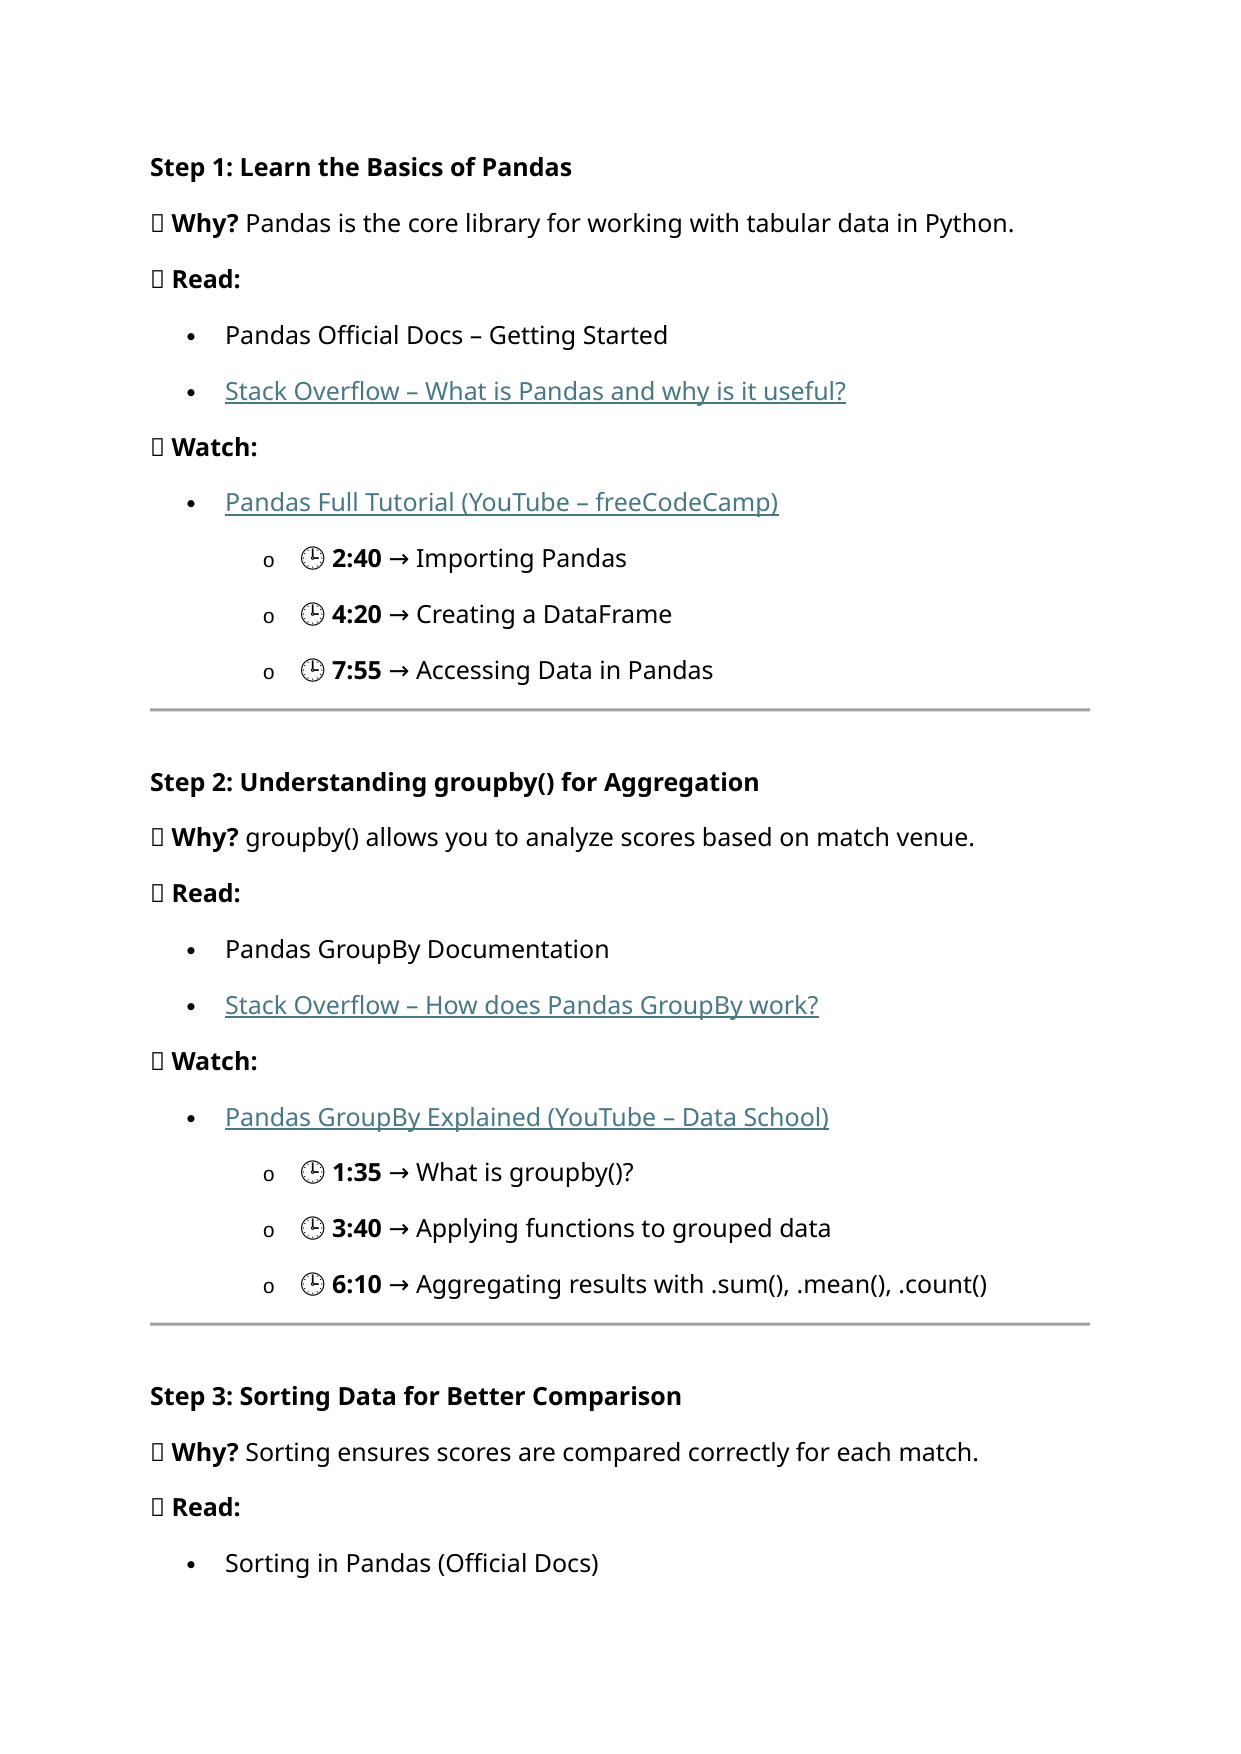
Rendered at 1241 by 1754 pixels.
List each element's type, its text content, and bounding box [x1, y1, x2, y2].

list Stack Overflow – How does Pandas GroupBy work? [187, 987, 1090, 1022]
list 🕒 1:35 → What is groupby()? [262, 1155, 1090, 1189]
text 🔗 Read: [150, 1490, 1090, 1524]
list Pandas Official Docs – Getting Started [187, 317, 1090, 352]
text Step 3: Sorting Data for Better Comparison [150, 1378, 1090, 1412]
text 📌 Why? Pandas is the core library for working with tabular data in Python. [150, 206, 1090, 240]
list 🕒 3:40 → Applying functions to grouped data [262, 1211, 1090, 1245]
text Step 1: Learn the Basics of Pandas [150, 150, 1090, 184]
text Step 2: Understanding groupby() for Aggregation [150, 764, 1090, 798]
text 🎥 Watch: [150, 1043, 1090, 1077]
list Sorting in Pandas (Official Docs) [187, 1546, 1090, 1580]
text 🔗 Read: [150, 262, 1090, 296]
list 🕒 7:55 → Accessing Data in Pandas [262, 652, 1090, 687]
text 🎥 Watch: [150, 429, 1090, 463]
text 📌 Why? groupby() allows you to analyze scores based on match venue. [150, 820, 1090, 854]
list 🕒 4:20 → Creating a DataFrame [262, 597, 1090, 631]
list Pandas GroupBy Documentation [187, 932, 1090, 966]
list Stack Overflow – What is Pandas and why is it useful? [187, 373, 1090, 407]
text 📌 Why? Sorting ensures scores are compared correctly for each match. [150, 1434, 1090, 1468]
list Pandas Full Tutorial (YouTube – freeCodeCamp) [187, 485, 1090, 519]
list Pandas GroupBy Explained (YouTube – Data School) [187, 1099, 1090, 1133]
list 🕒 6:10 → Aggregating results with .sum(), .mean(), .count() [262, 1267, 1090, 1301]
text 🔗 Read: [150, 876, 1090, 910]
list 🕒 2:40 → Importing Pandas [262, 541, 1090, 575]
